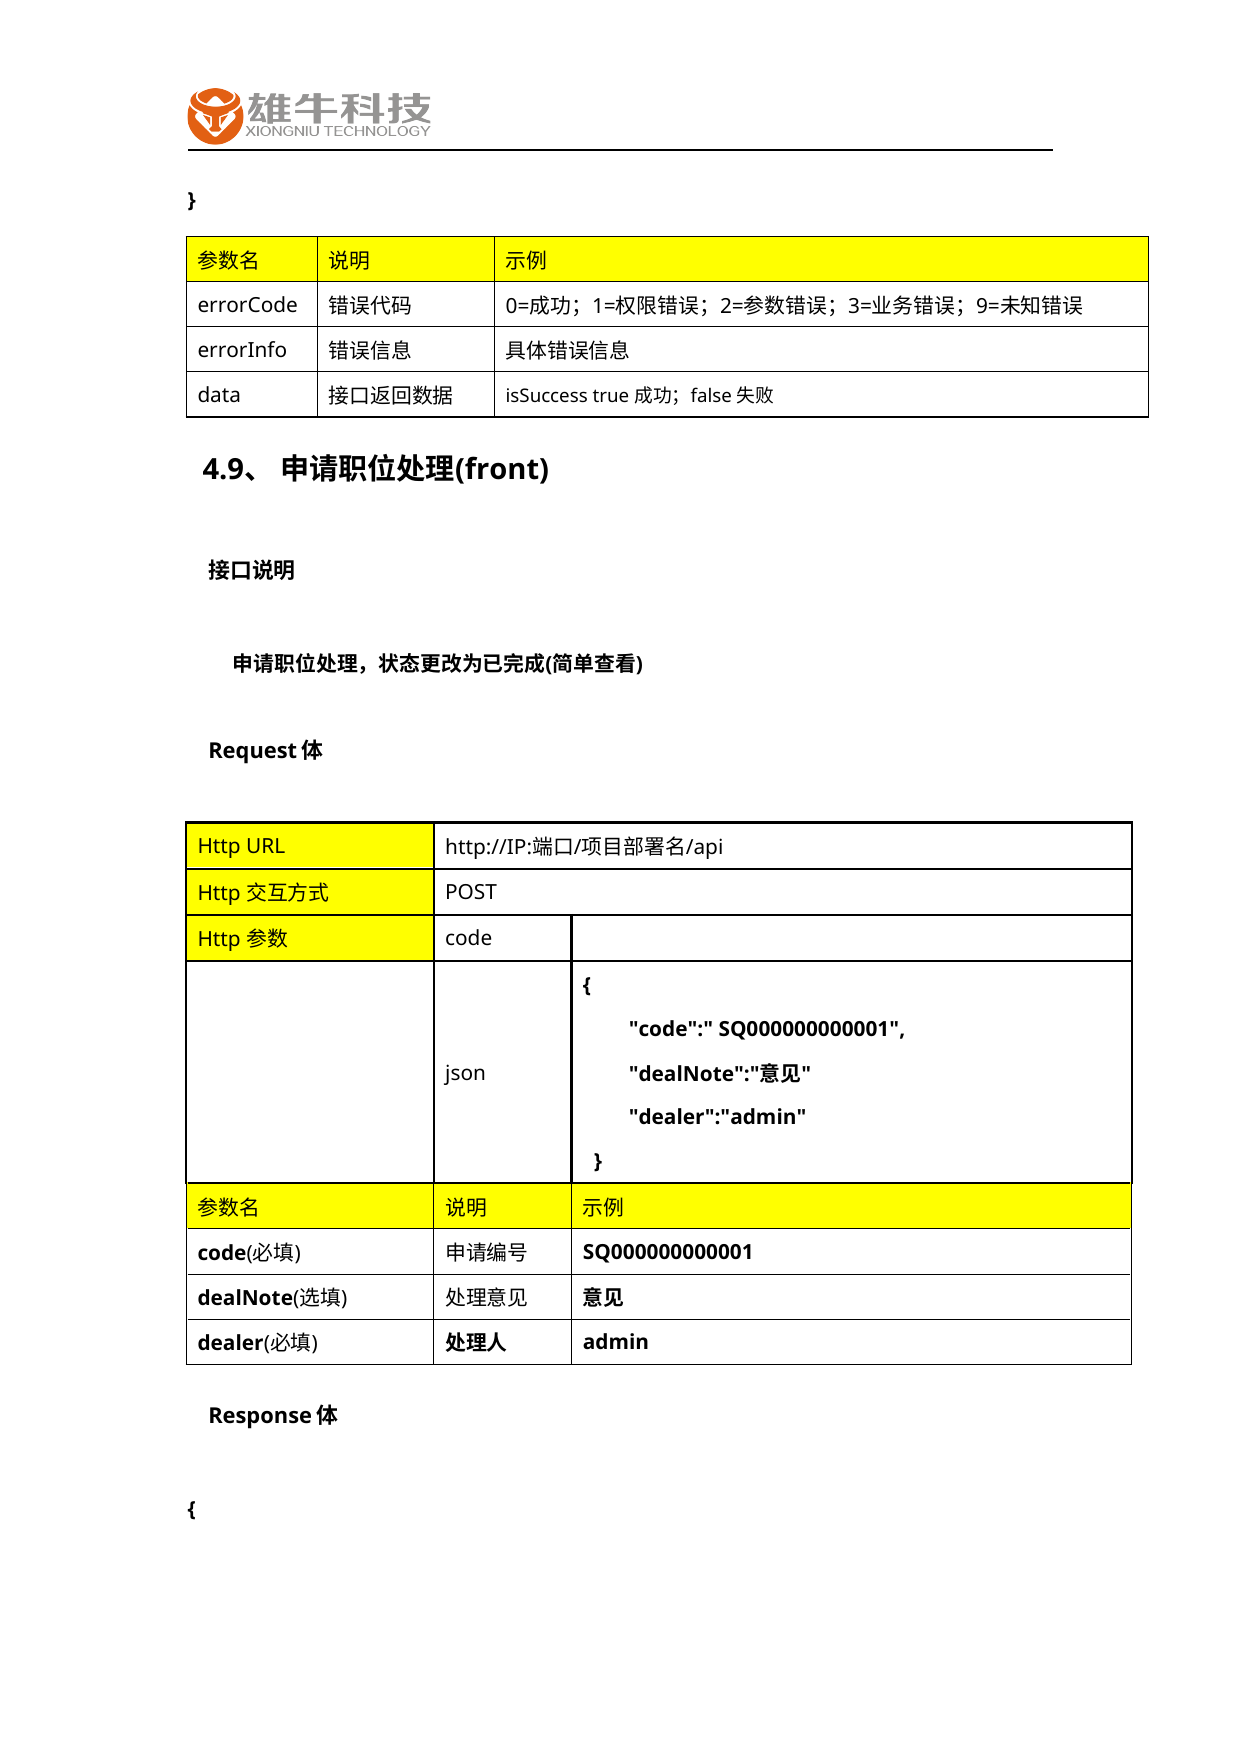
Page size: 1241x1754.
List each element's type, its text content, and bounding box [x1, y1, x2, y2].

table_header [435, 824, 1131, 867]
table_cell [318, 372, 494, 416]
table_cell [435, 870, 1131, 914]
text 申请职位处理，状态更改为已完成(简单查看) [187, 641, 1053, 685]
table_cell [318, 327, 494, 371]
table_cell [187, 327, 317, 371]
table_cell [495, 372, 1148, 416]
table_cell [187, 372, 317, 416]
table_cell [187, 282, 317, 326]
picture [187, 88, 433, 147]
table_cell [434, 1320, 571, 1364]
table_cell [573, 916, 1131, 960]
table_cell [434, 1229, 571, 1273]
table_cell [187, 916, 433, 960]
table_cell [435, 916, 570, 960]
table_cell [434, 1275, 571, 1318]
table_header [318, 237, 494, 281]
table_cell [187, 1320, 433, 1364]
text } [187, 178, 1053, 222]
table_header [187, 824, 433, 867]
subtitle Request体 [202, 727, 1053, 771]
subtitle Response体 [202, 1392, 1053, 1436]
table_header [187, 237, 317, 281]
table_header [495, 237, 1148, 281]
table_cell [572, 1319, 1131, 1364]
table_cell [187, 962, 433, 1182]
subtitle 接口说明 [202, 547, 1053, 591]
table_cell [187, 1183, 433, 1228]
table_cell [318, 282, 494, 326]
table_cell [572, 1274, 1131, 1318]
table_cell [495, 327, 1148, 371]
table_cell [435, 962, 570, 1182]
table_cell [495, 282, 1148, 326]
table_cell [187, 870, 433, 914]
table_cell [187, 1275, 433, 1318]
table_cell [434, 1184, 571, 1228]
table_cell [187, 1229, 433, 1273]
subtitle 申请职位处理(front) [202, 444, 1053, 488]
text { [187, 1486, 1053, 1530]
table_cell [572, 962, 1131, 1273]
